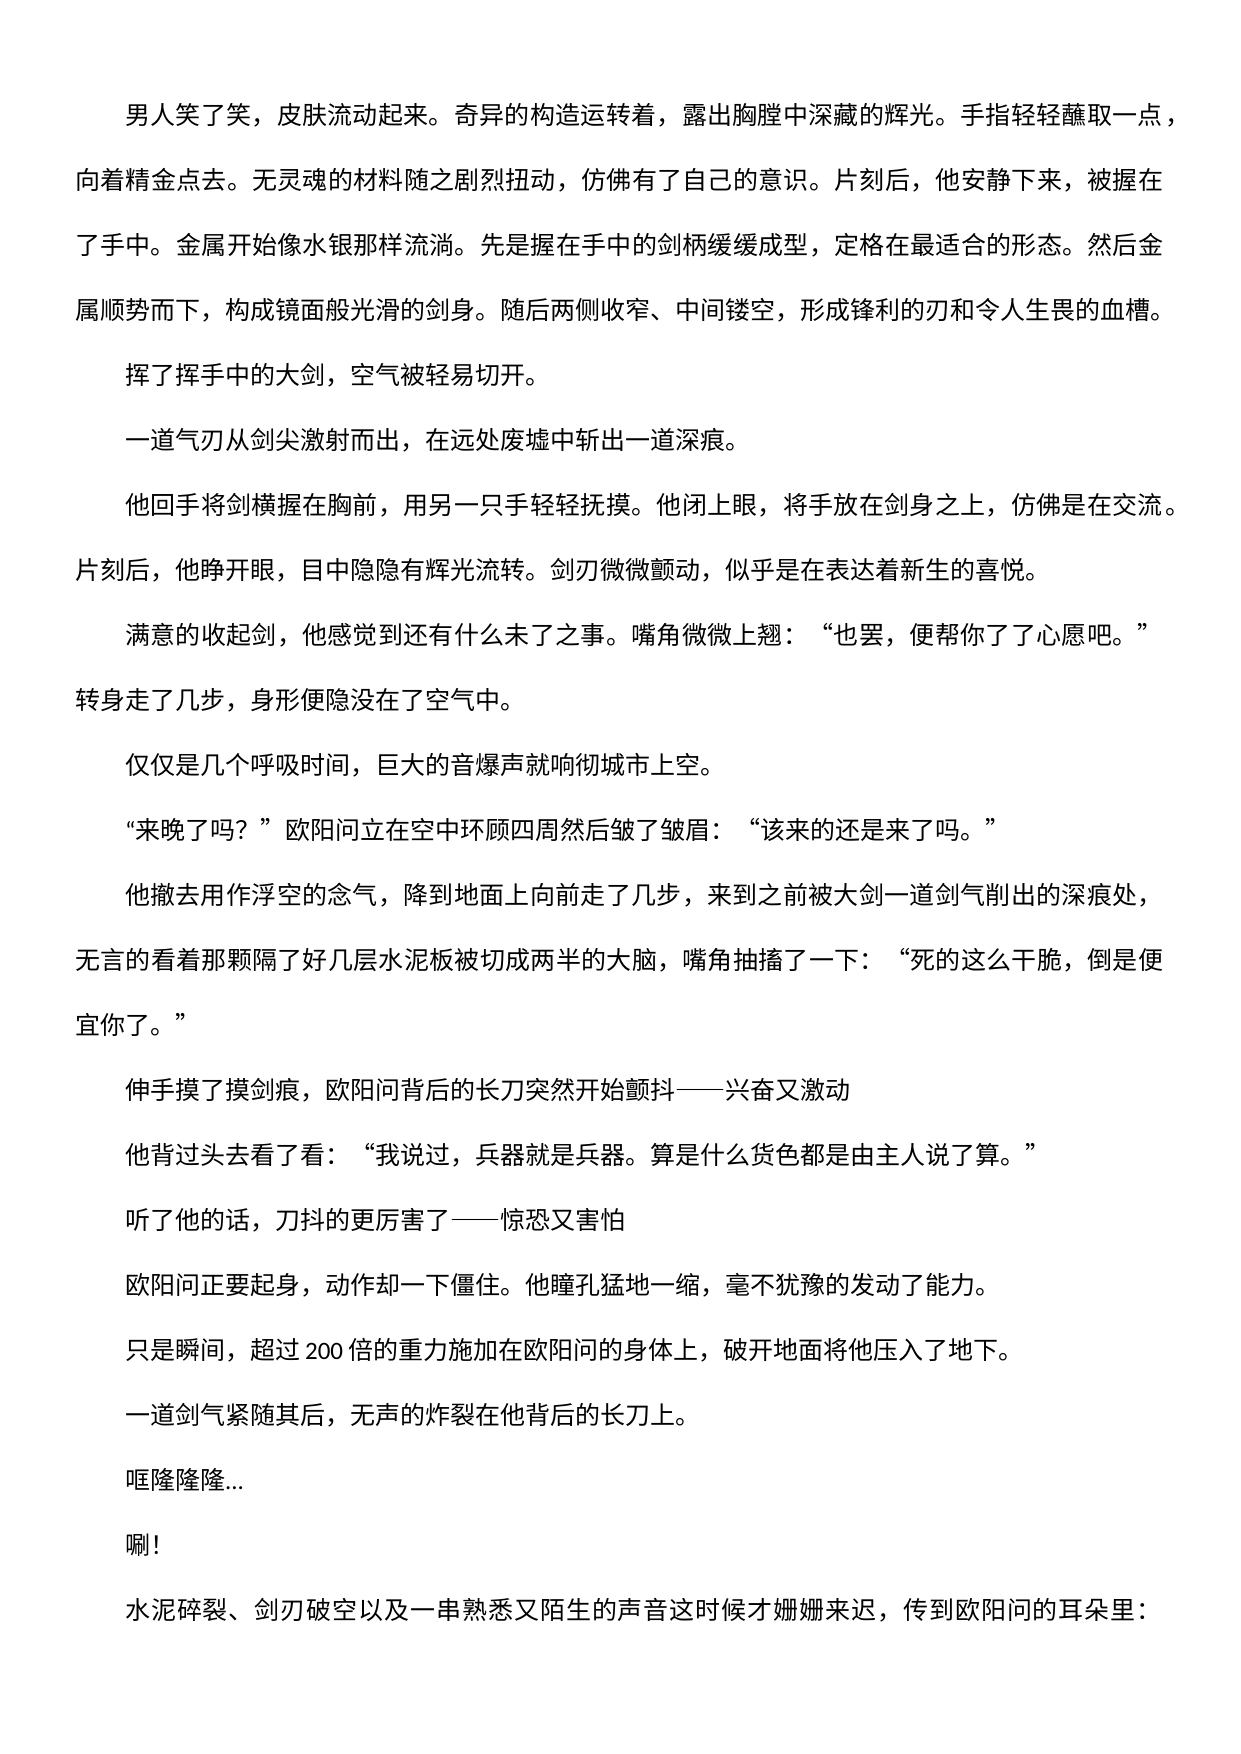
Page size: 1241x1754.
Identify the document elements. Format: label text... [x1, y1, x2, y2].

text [75, 1576, 1165, 1641]
text 伸手摸了摸剑痕，欧阳问背后的长刀突然开始颤抖——兴奋又激动 [75, 1056, 1165, 1121]
text 一道剑气紧随其后，无声的炸裂在他背后的长刀上。 [75, 1381, 1165, 1446]
text “来晚了吗？”欧阳问立在空中环顾四周然后皱了皱眉：“该来的还是来了吗。” [75, 796, 1165, 861]
text 哐隆隆隆... [75, 1446, 1165, 1511]
text 只是瞬间，超过200倍的重力施加在欧阳问的身体上，破开地面将他压入了地下。 [75, 1316, 1165, 1381]
text 欧阳问正要起身，动作却一下僵住。他瞳孔猛地一缩，毫不犹豫的发动了能力。 [75, 1251, 1165, 1316]
text 挥了挥手中的大剑，空气被轻易切开。 [75, 341, 1165, 406]
text 他背过头去看了看：“我说过，兵器就是兵器。算是什么货色都是由主人说了算。” [75, 1121, 1165, 1186]
text 男人笑了笑，皮肤流动起来。奇异的构造运转着，露出胸膛中深藏的辉光。手指轻轻蘸取一点，向着精金点去。无灵魂的材料随之剧烈扭动，仿佛有了自己的意识。片刻后，他安静下来，被握在了手中。金属开始像水银那样流淌。先是握在手中的剑柄缓缓成型，定格在最适合的形态。然后金属顺势而下，构成镜面般光滑的剑身。随后两侧收窄、中间镂空，形成锋利的刃和令人生畏的血槽。 [75, 81, 1165, 341]
text 仅仅是几个呼吸时间，巨大的音爆声就响彻城市上空。 [75, 731, 1165, 796]
text 满意的收起剑，他感觉到还有什么未了之事。嘴角微微上翘：“也罢，便帮你了了心愿吧。”转身走了几步，身形便隐没在了空气中。 [75, 601, 1165, 731]
text 听了他的话，刀抖的更厉害了——惊恐又害怕 [75, 1186, 1165, 1251]
text 他撤去用作浮空的念气，降到地面上向前走了几步，来到之前被大剑一道剑气削出的深痕处，无言的看着那颗隔了好几层水泥板被切成两半的大脑，嘴角抽搐了一下：“死的这么干脆，倒是便宜你了。” [75, 861, 1165, 1056]
text 一道气刃从剑尖激射而出，在远处废墟中斩出一道深痕。 [75, 406, 1165, 471]
text 唰！ [75, 1511, 1165, 1576]
text 他回手将剑横握在胸前，用另一只手轻轻抚摸。他闭上眼，将手放在剑身之上，仿佛是在交流。片刻后，他睁开眼，目中隐隐有辉光流转。剑刃微微颤动，似乎是在表达着新生的喜悦。 [75, 471, 1165, 601]
